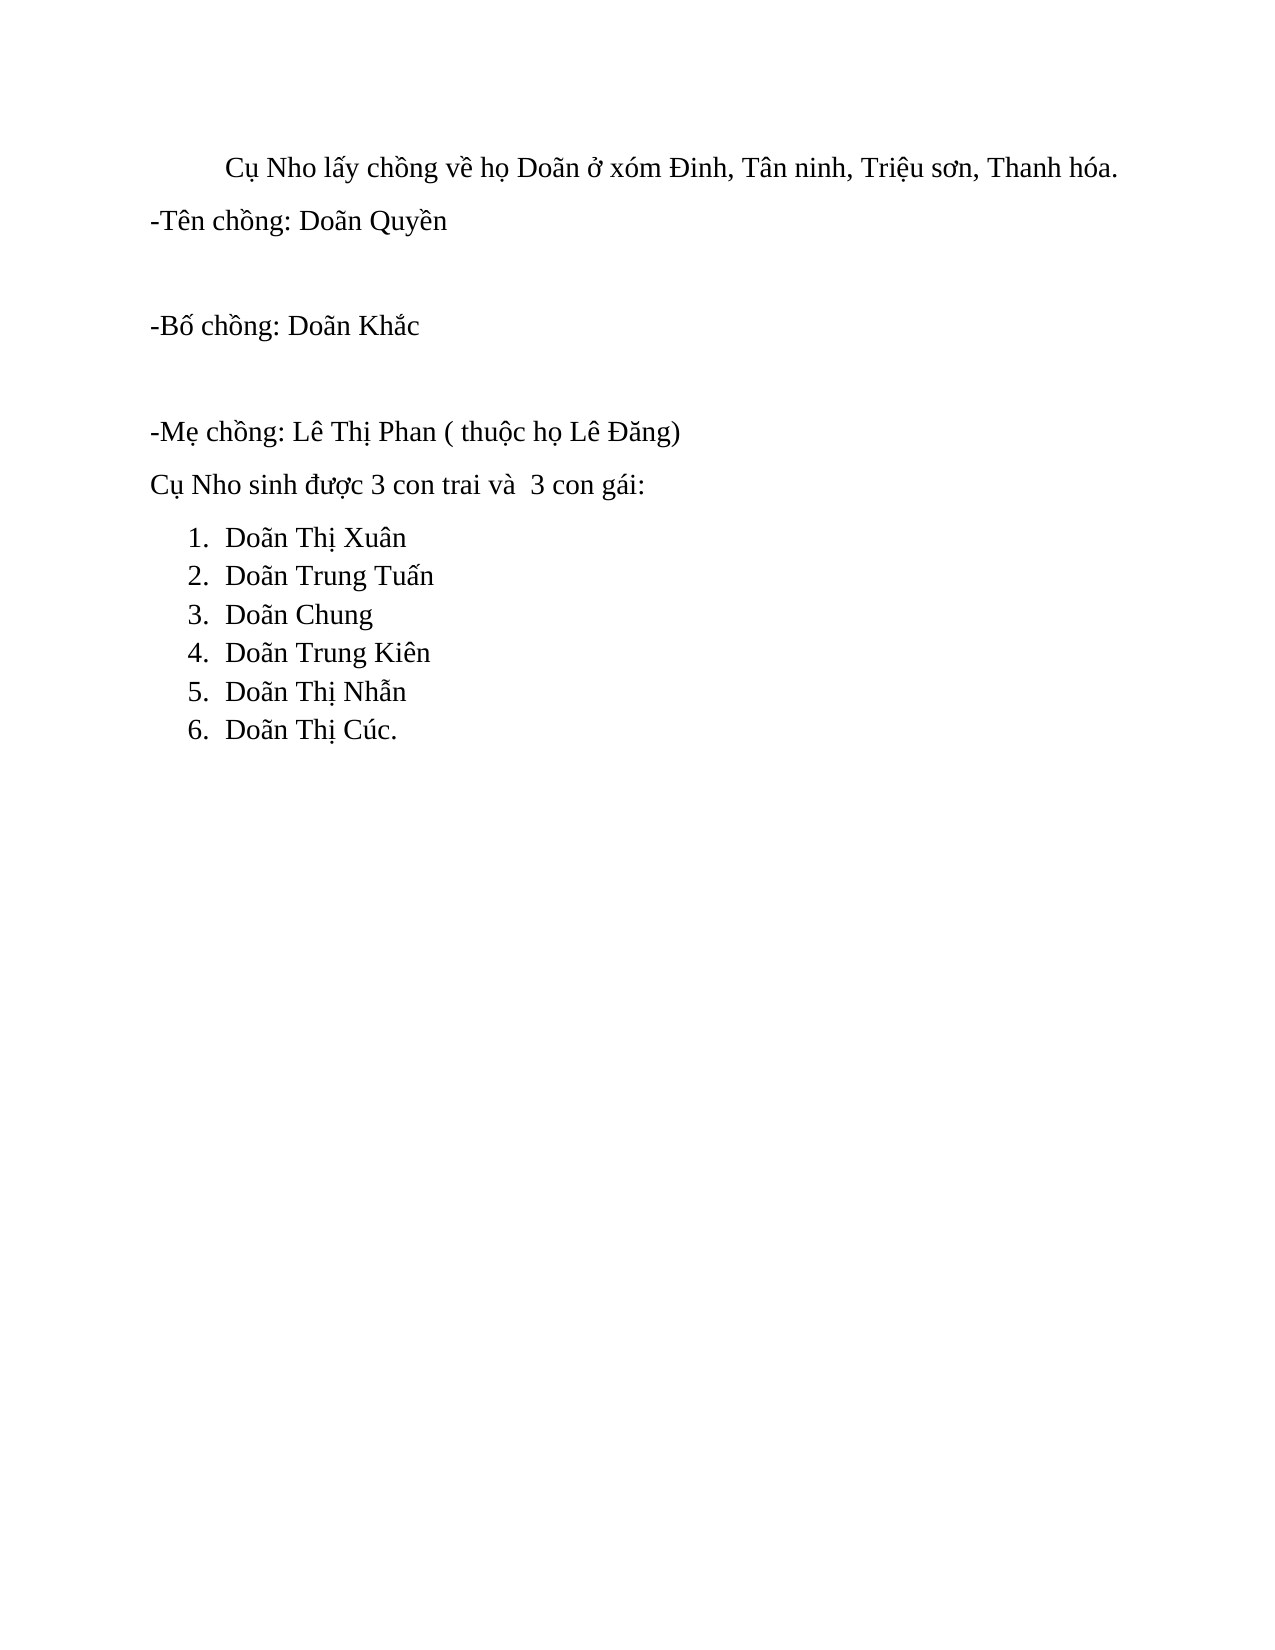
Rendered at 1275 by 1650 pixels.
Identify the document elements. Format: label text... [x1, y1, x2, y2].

list Doãn Thị Nhẫn [187, 674, 1125, 707]
text -Mẹ chồng: Lê Thị Phan ( thuộc họ Lê Đăng) [150, 414, 1125, 448]
list Doãn Trung Kiên [187, 635, 1125, 669]
text Cụ Nho lấy chồng về họ Doãn ở xóm Đinh, Tân ninh, Triệu sơn, Thanh hóa. [225, 150, 1125, 183]
text Cụ Nho sinh được 3 con trai và 3 con gái: [150, 467, 1125, 500]
text -Tên chồng: Doãn Quyền [150, 203, 1125, 236]
list Doãn Thị Cúc. [187, 712, 1125, 746]
text -Bố chồng: Doãn Khắc [150, 308, 1125, 342]
list Doãn Trung Tuấn [187, 558, 1125, 592]
list Doãn Chung [187, 597, 1125, 630]
list Doãn Thị Xuân [187, 520, 1125, 553]
